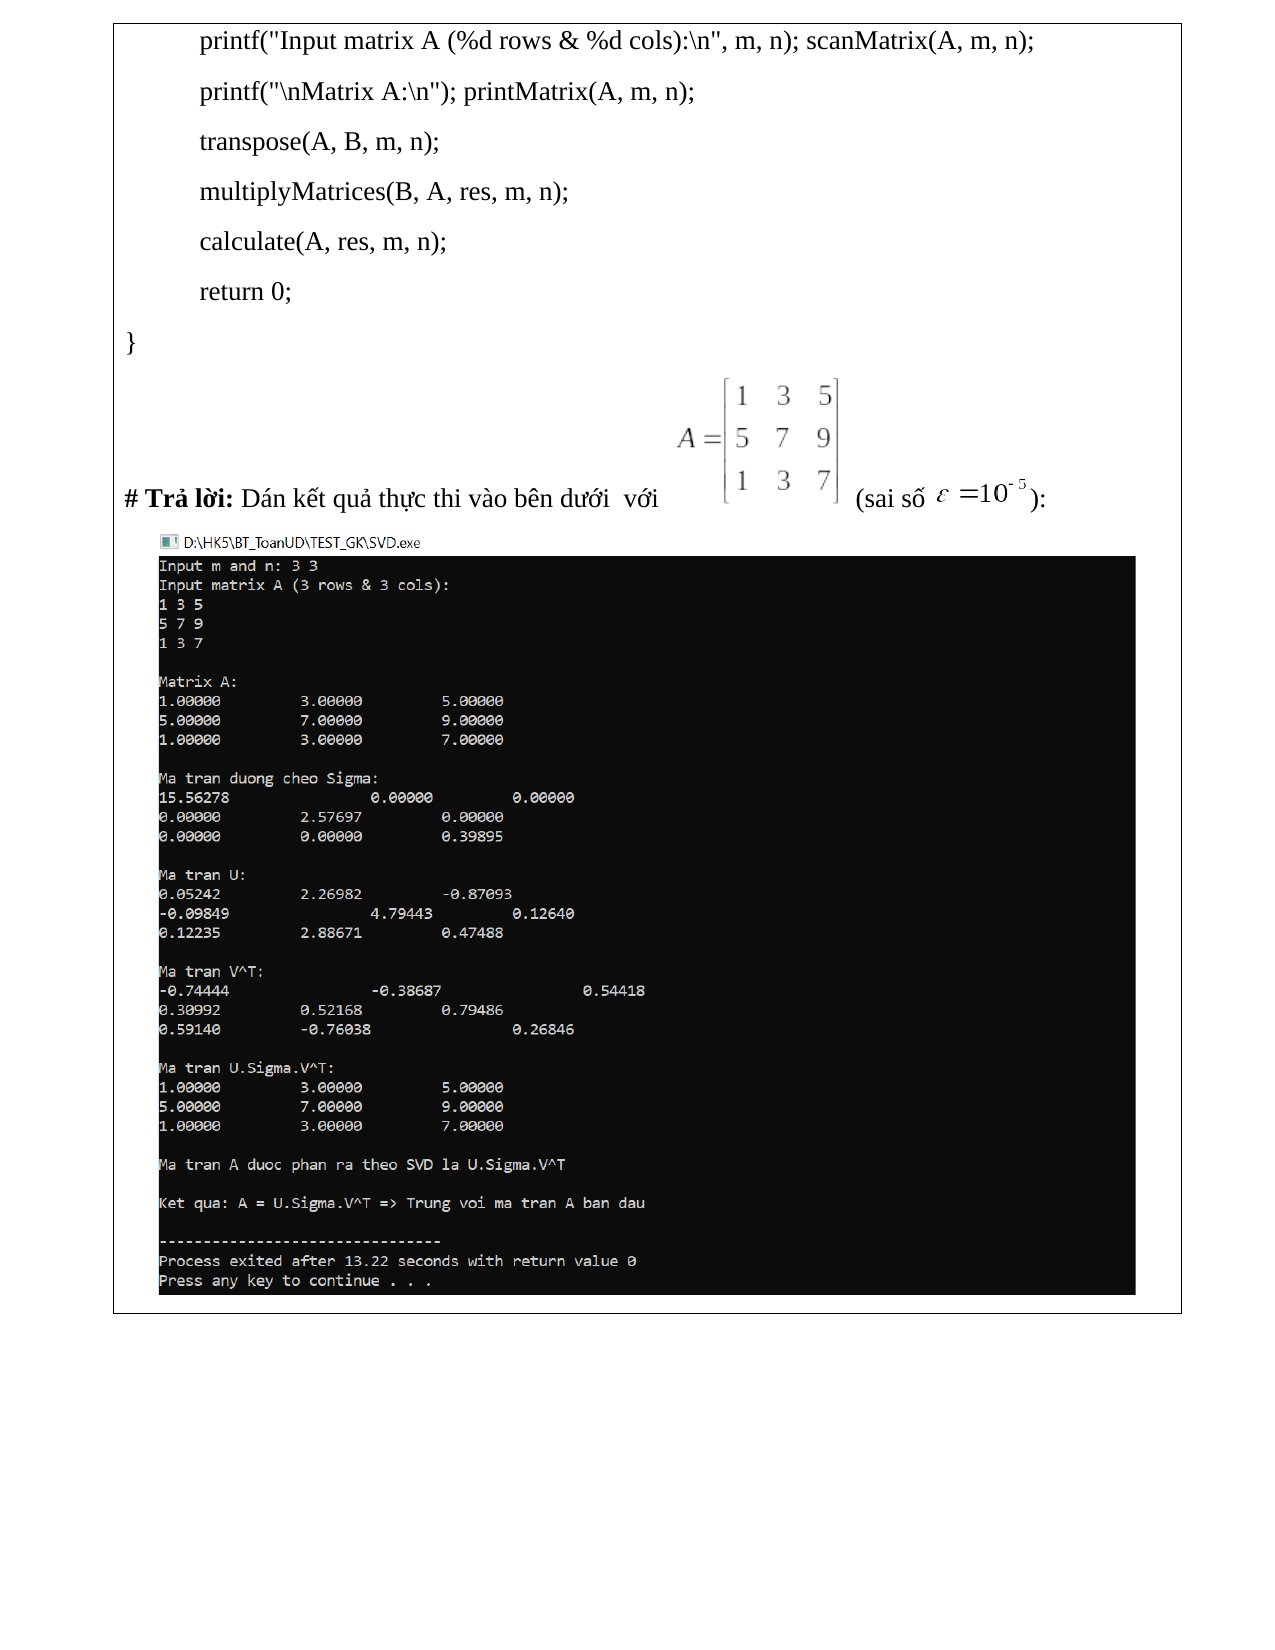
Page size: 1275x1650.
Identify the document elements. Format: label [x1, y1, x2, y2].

table_header [114, 24, 1181, 1313]
picture [158, 532, 1136, 1295]
